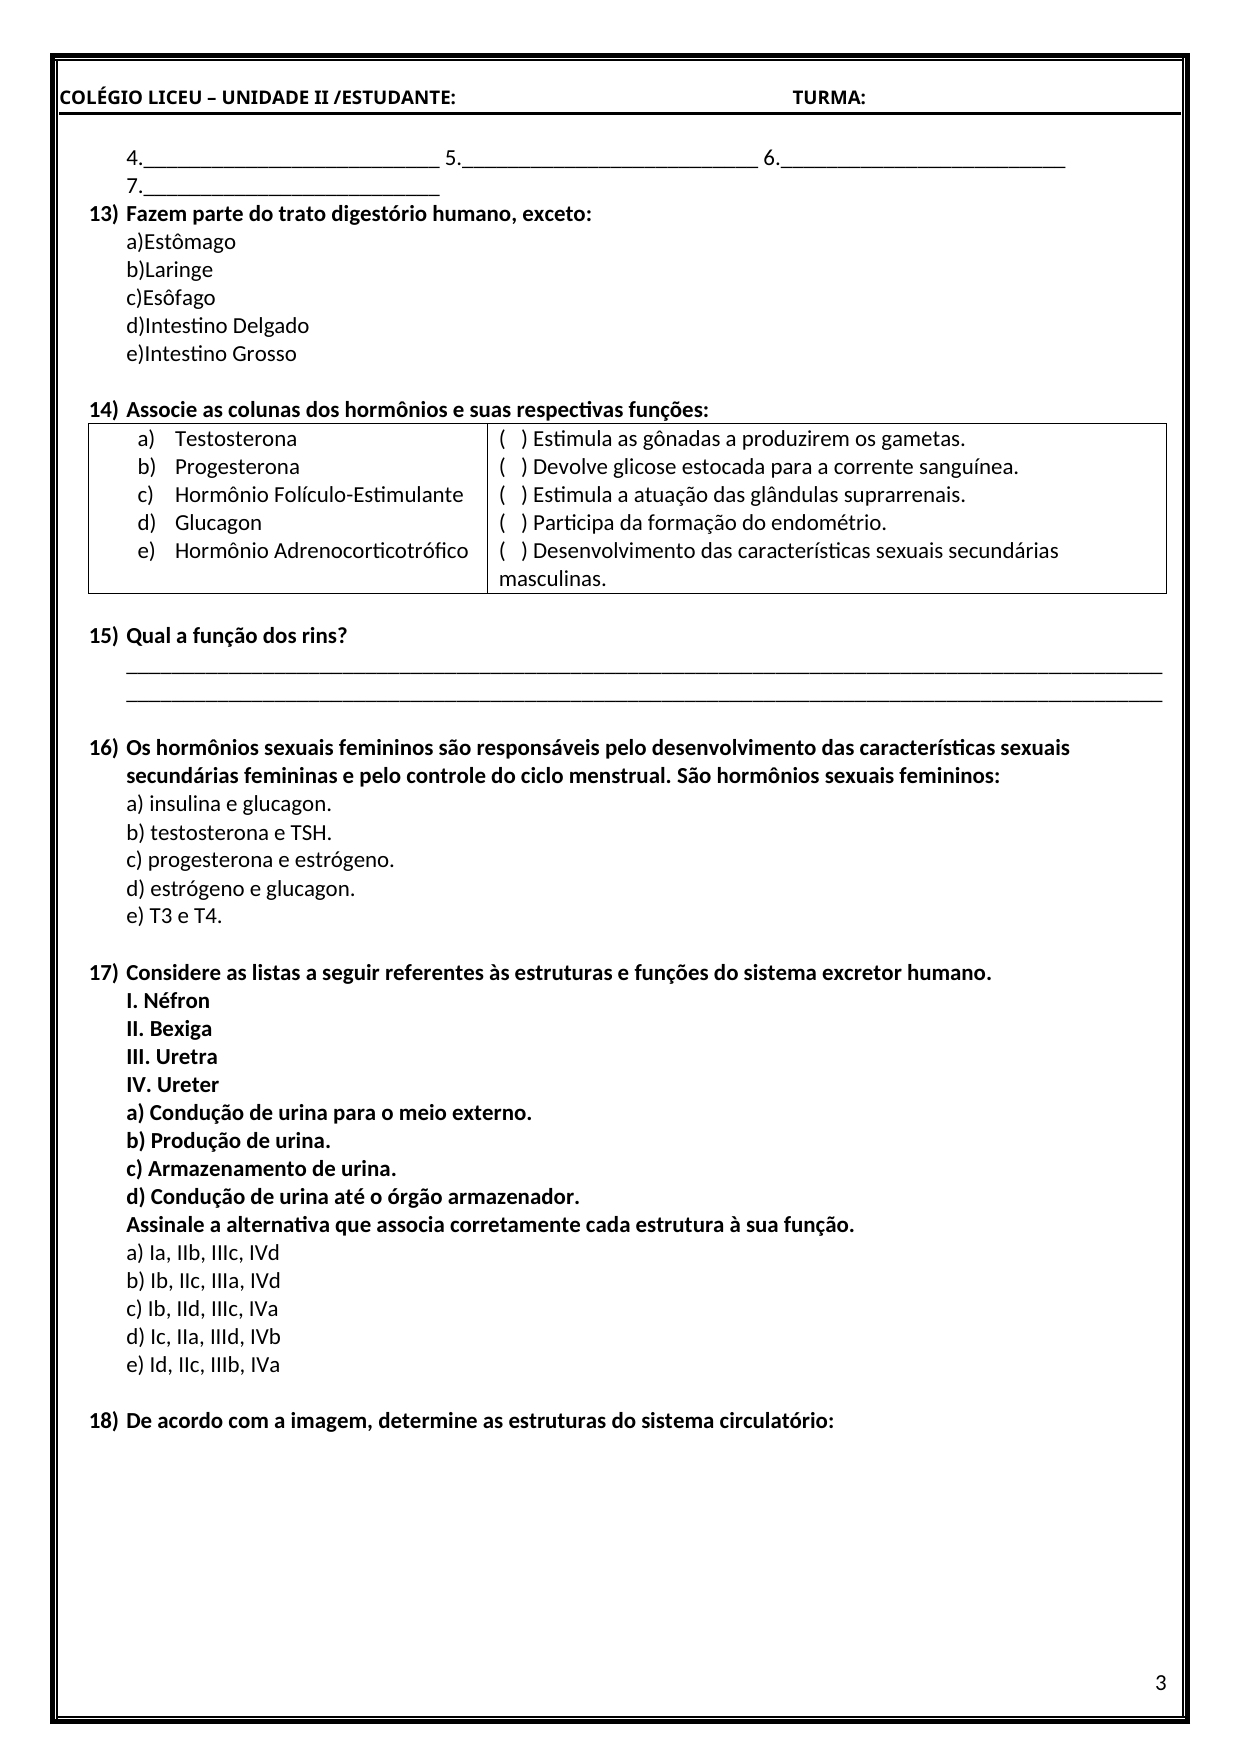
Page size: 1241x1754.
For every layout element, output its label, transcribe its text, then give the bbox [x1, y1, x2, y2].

list Fazem parte do trato digestório humano, exceto: [88, 199, 1167, 227]
text c) progesterona e estrógeno. [126, 846, 1167, 874]
list Qual a função dos rins? [88, 621, 1167, 649]
text a) insulina e glucagon. [126, 789, 1167, 818]
text e)Intestino Grosso [126, 339, 1167, 367]
list De acordo com a imagem, determine as estruturas do sistema circulatório: [88, 1406, 1167, 1434]
text 4.__________________________ 5.__________________________ 6._________________________ [126, 143, 1167, 171]
text a) Condução de urina para o meio externo. [126, 1098, 1167, 1126]
text d) Ic, IIa, IIId, IVb [126, 1322, 1167, 1350]
text a)Estômago [126, 227, 1167, 255]
text d) Condução de urina até o órgão armazenador. [126, 1182, 1167, 1210]
text b) testosterona e TSH. [126, 818, 1167, 846]
text c)Esôfago [126, 283, 1167, 311]
list Associe as colunas dos hormônios e suas respectivas funções: [88, 395, 1167, 423]
text a) Ia, IIb, IIIc, IVd [126, 1238, 1167, 1266]
text 7.__________________________ [126, 171, 1167, 199]
text Assinale a alternativa que associa corretamente cada estrutura à sua função. [126, 1210, 1167, 1238]
text e) T3 e T4. [126, 902, 1167, 930]
text I. Néfron [126, 986, 1167, 1014]
text ___________________________________________________________________________________________ [126, 649, 1167, 677]
text b) Ib, IIc, IIIa, IVd [126, 1266, 1167, 1294]
text ___________________________________________________________________________________________ [126, 677, 1167, 706]
table_header ( ) Estimula as gônadas a produzirem os gametas. ( ) Devolve glicose estocada para a corrente sanguínea. ( ) Estimula a atuação das glândulas suprarrenais. ( ) Participa da formação do endométrio. ( ) Desenvolvimento das características sexuais secundárias masculinas. [488, 424, 1166, 592]
text III. Uretra [126, 1042, 1167, 1070]
text d)Intestino Delgado [126, 311, 1167, 339]
text c) Armazenamento de urina. [126, 1154, 1167, 1182]
list Considere as listas a seguir referentes às estruturas e funções do sistema excretor humano. [88, 958, 1167, 986]
list Os hormônios sexuais femininos são responsáveis pelo desenvolvimento das características sexuais secundárias femininas e pelo controle do ciclo menstrual. São hormônios sexuais femininos: [88, 733, 1167, 789]
text c) Ib, IId, IIIc, IVa [126, 1294, 1167, 1322]
text e) Id, IIc, IIIb, IVa [126, 1350, 1167, 1378]
text II. Bexiga [126, 1014, 1167, 1042]
text IV. Ureter [126, 1070, 1167, 1098]
table_header Testosterona Progesterona Hormônio Folículo-Estimulante Glucagon Hormônio Adrenocorticotrófico [89, 424, 487, 592]
text b) Produção de urina. [126, 1126, 1167, 1154]
text d) estrógeno e glucagon. [126, 874, 1167, 902]
text b)Laringe [126, 255, 1167, 283]
